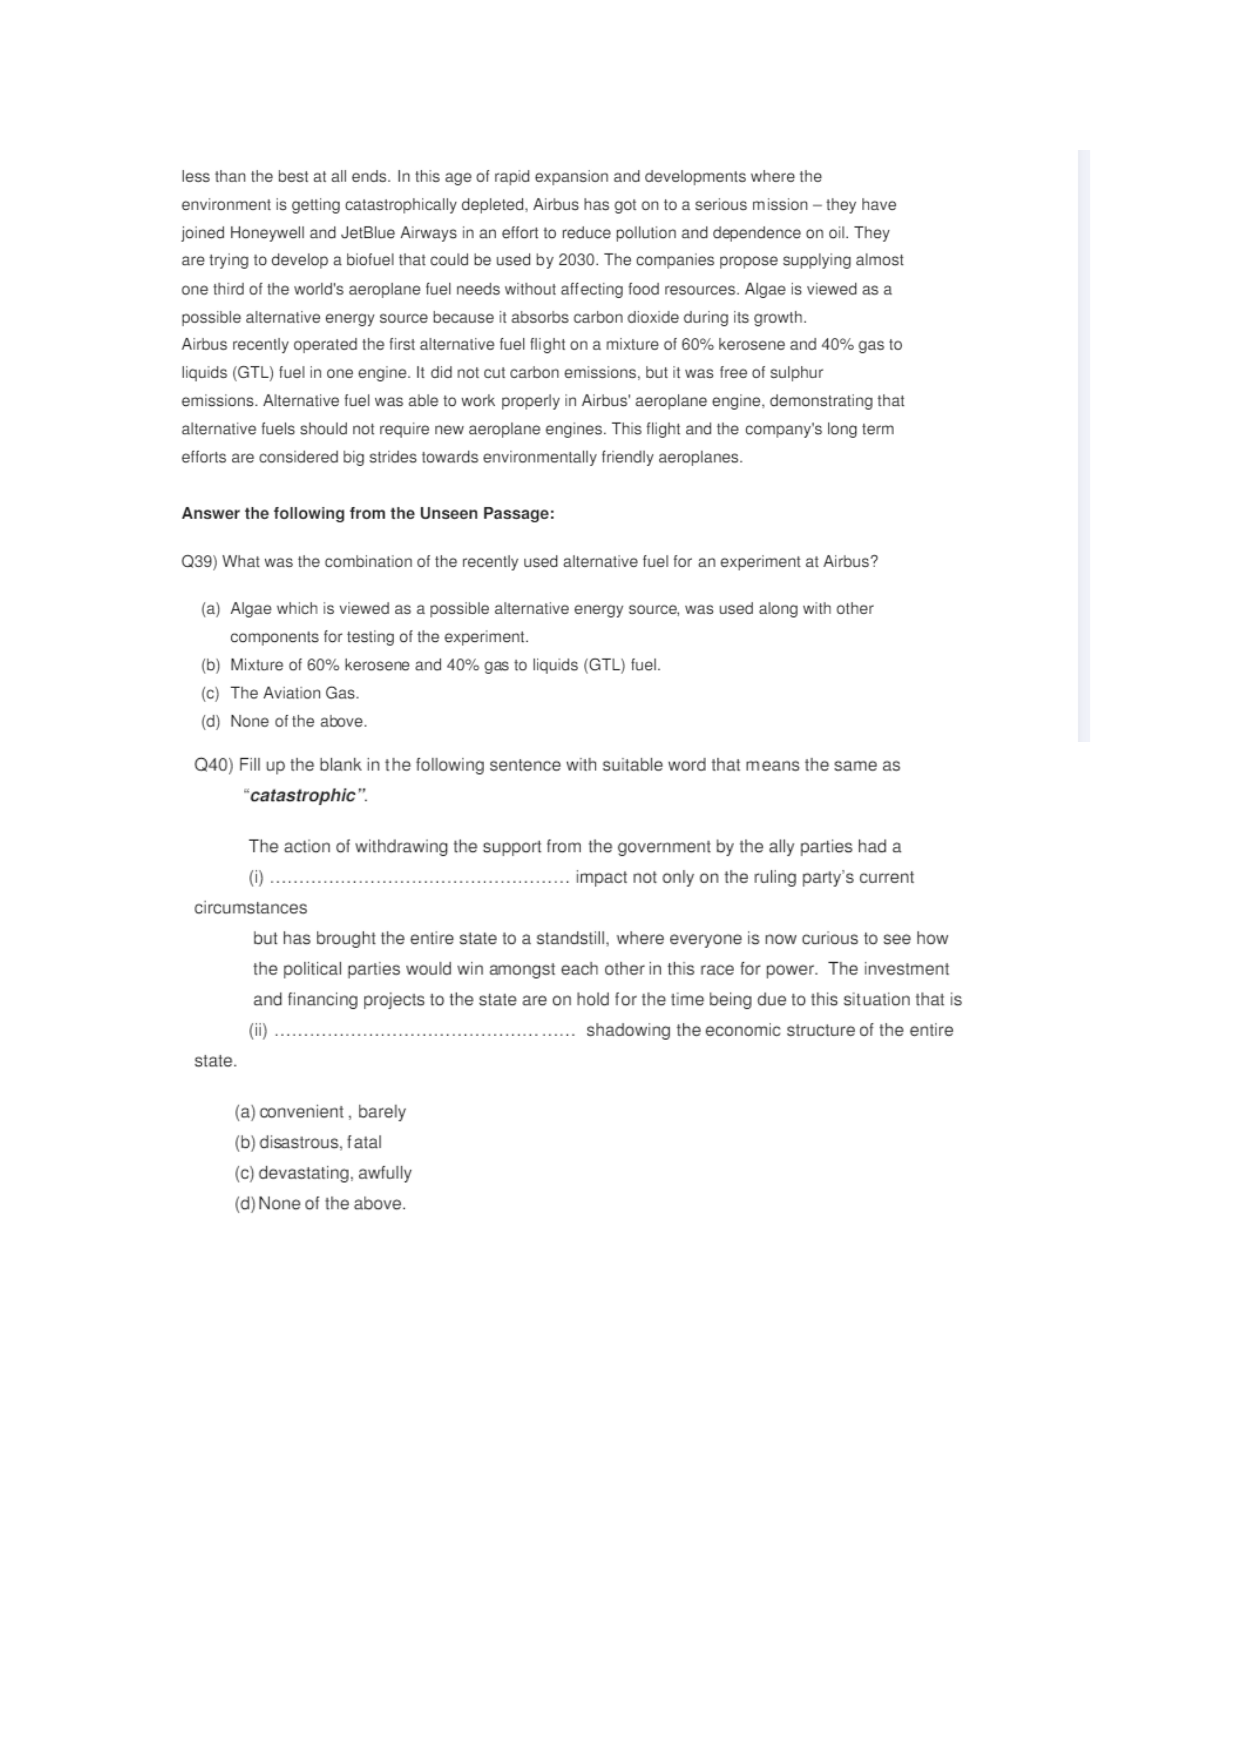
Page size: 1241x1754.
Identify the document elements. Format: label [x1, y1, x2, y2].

picture [150, 150, 1091, 742]
picture [150, 744, 1091, 1240]
